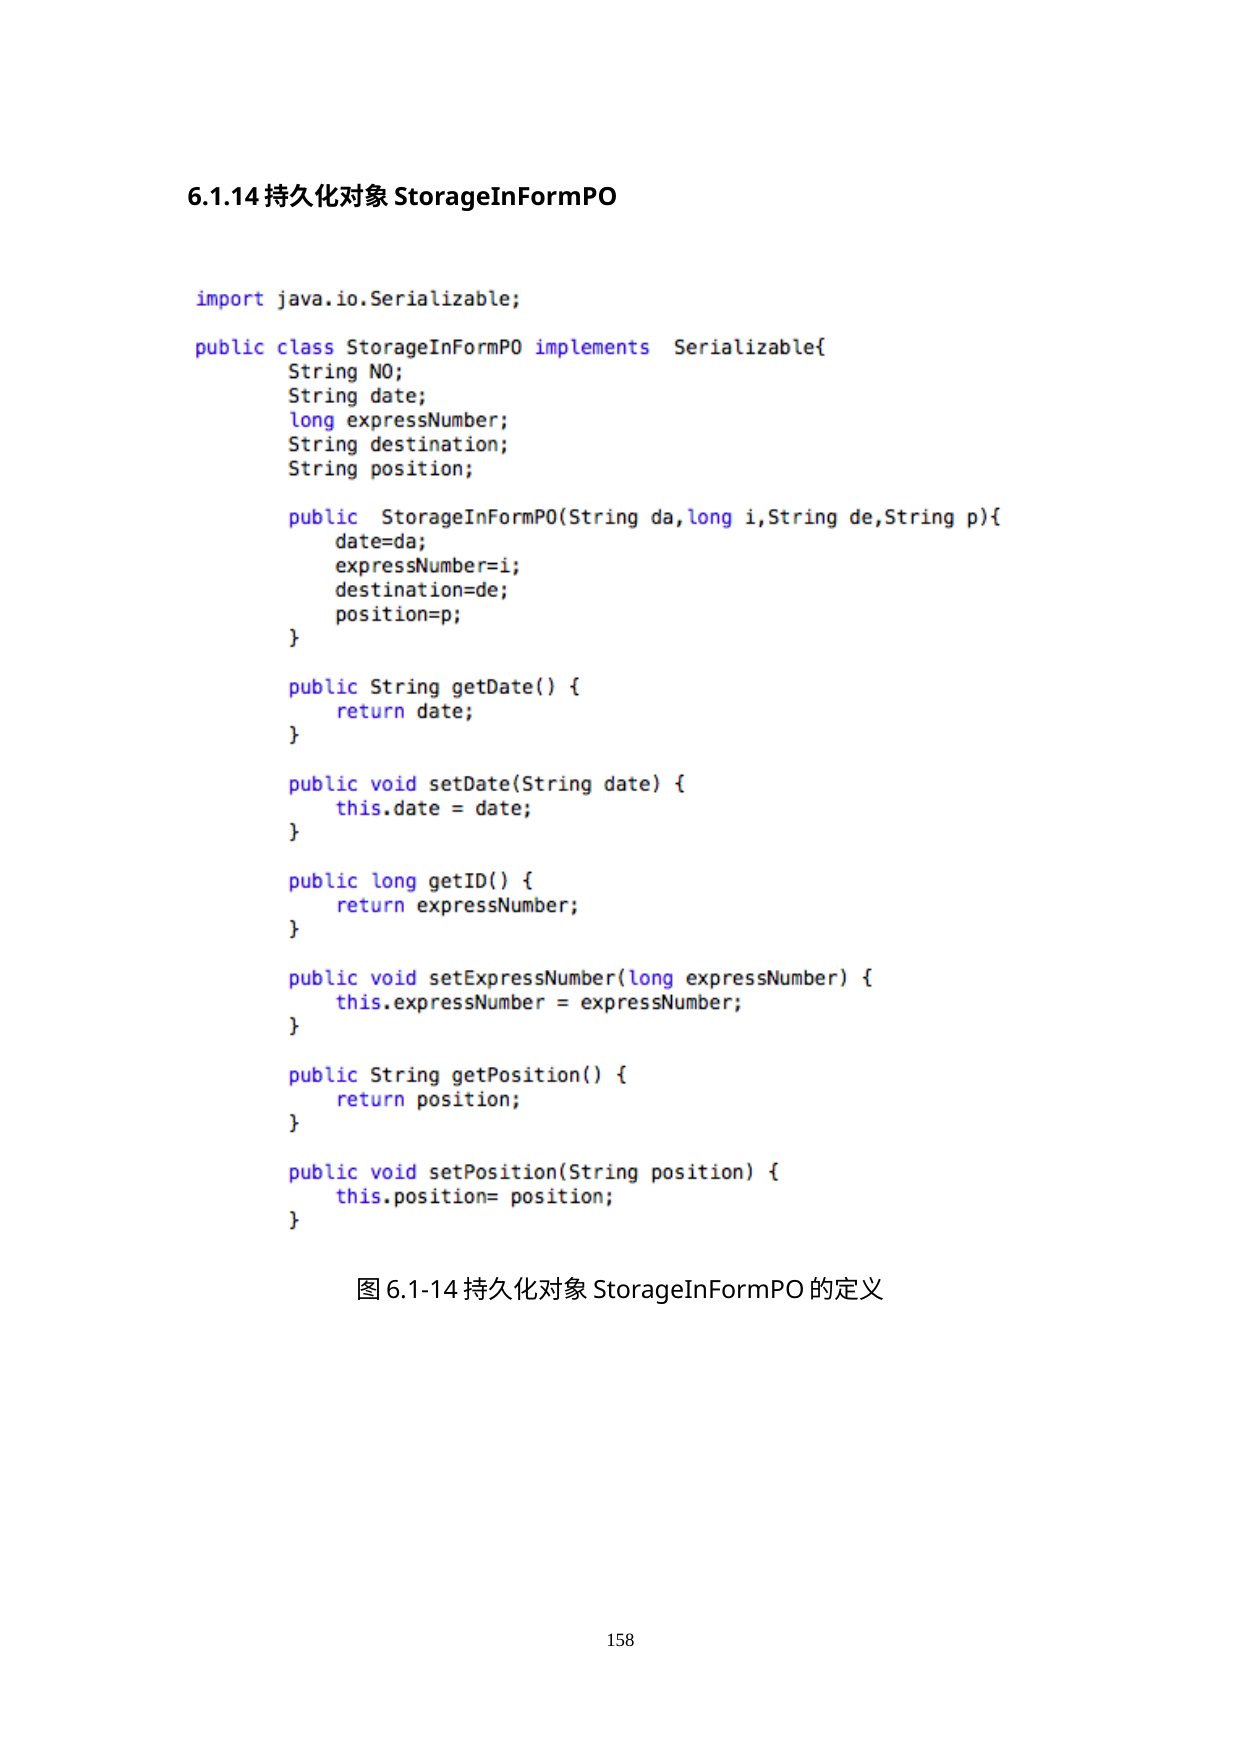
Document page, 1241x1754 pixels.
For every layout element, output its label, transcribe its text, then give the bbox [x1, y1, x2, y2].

subtitle 6.1.14持久化对象StorageInFormPO [187, 162, 1053, 227]
picture [187, 280, 1053, 1231]
text 图6.1-14持久化对象StorageInFormPO的定义 [187, 1256, 1053, 1321]
